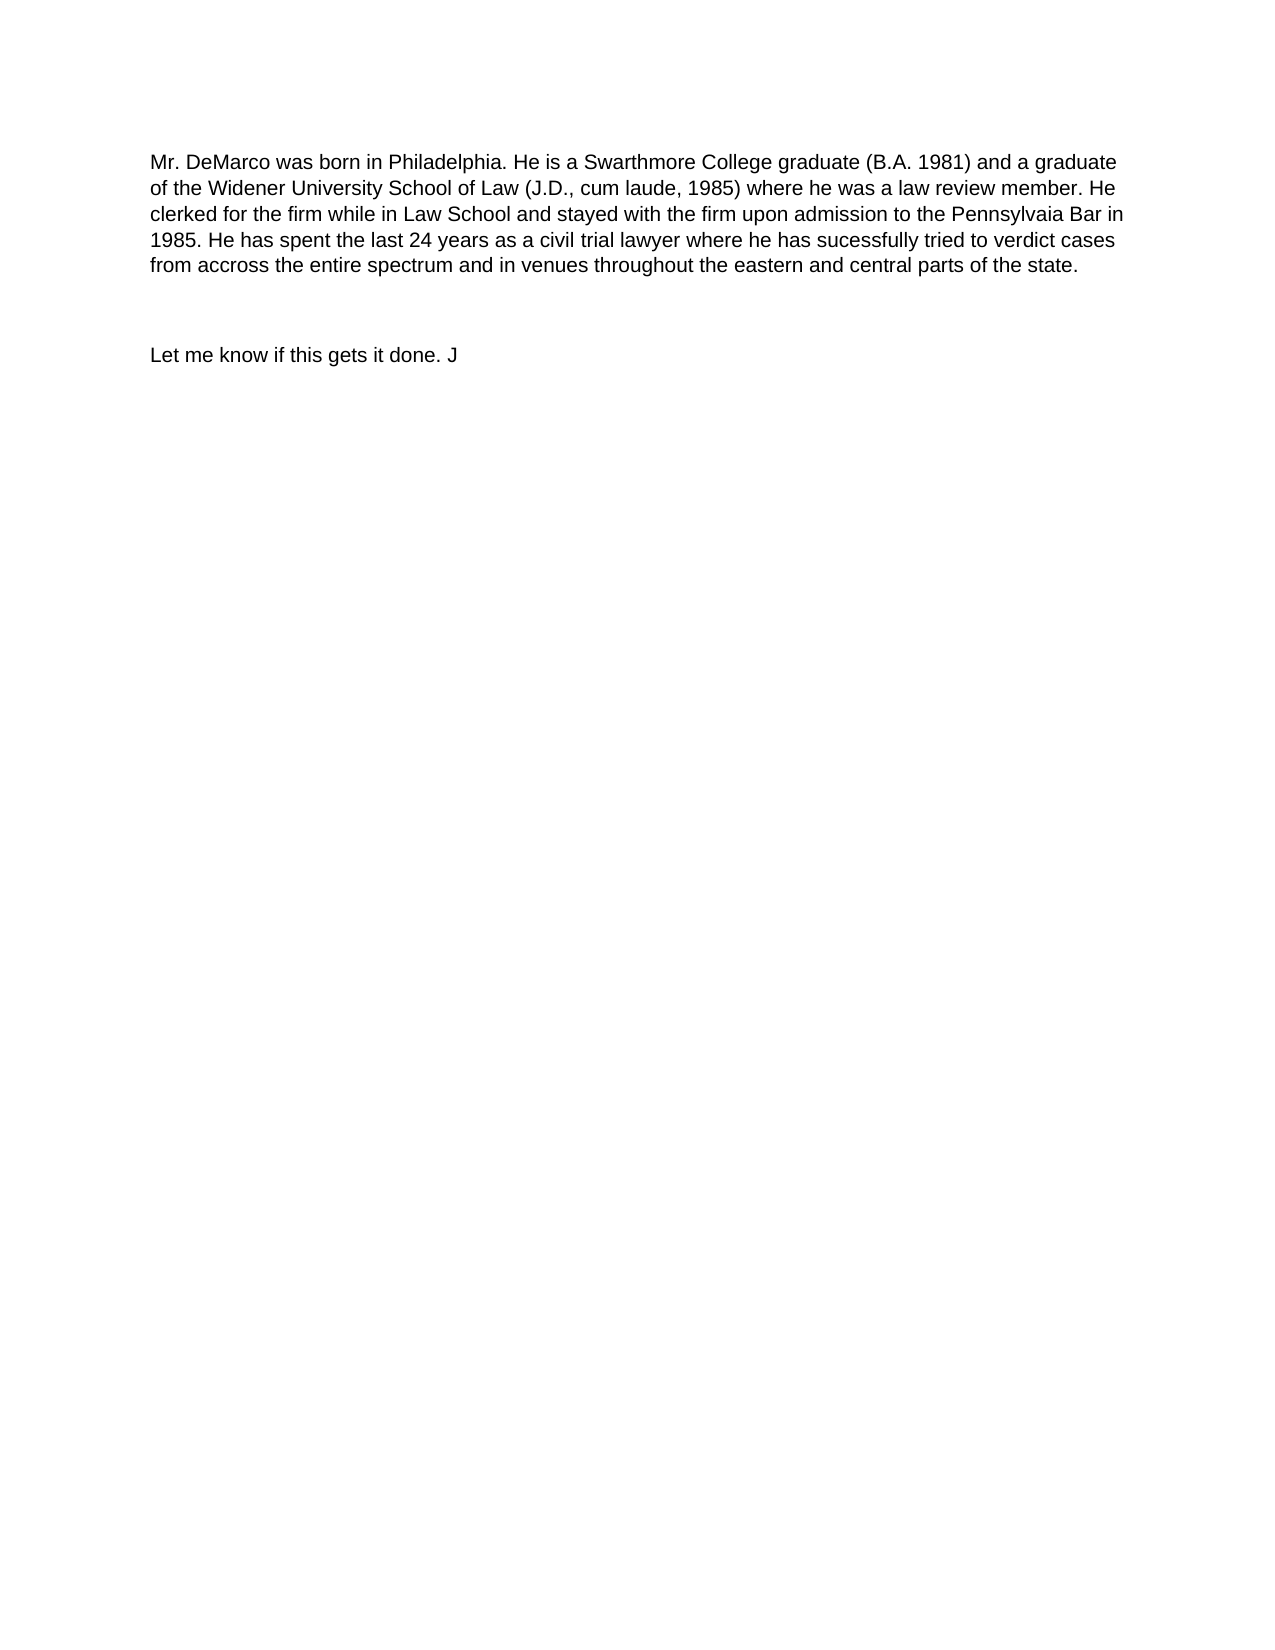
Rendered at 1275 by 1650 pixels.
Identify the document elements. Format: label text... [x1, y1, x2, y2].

text Mr. DeMarco was born in Philadelphia. He is a Swarthmore College graduate (B.A. 1981) and a graduate of the Widener University School of Law (J.D., cum laude, 1985) where he was a law review member. He clerked for the firm while in Law School and stayed with the firm upon admission to the Pennsylvaia Bar in 1985. He has spent the last 24 years as a civil trial lawyer where he has sucessfully tried to verdict cases from accross the entire spectrum and in venues throughout the eastern and central parts of the state. [150, 150, 1125, 277]
text Let me know if this gets it done. J [150, 343, 1125, 367]
